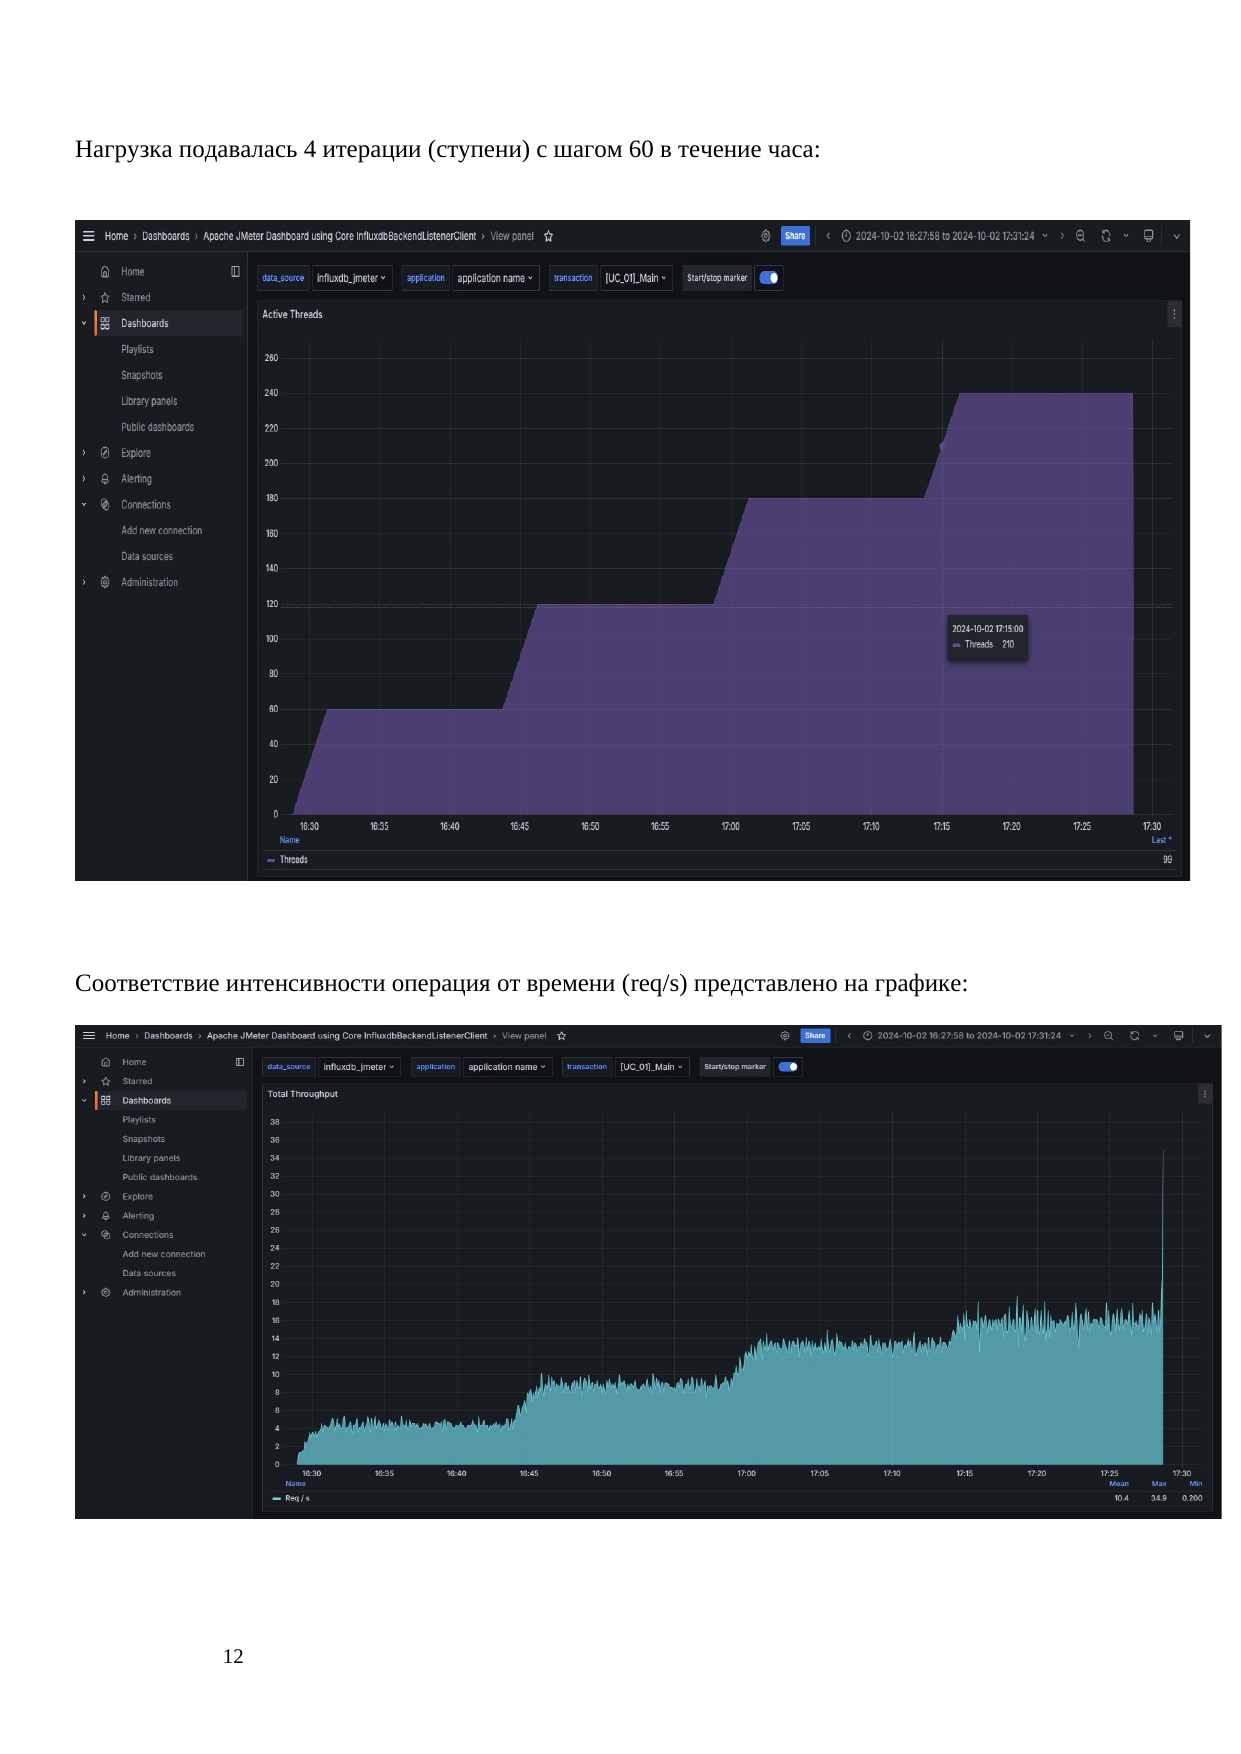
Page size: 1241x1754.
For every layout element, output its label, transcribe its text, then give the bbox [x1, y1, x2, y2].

picture [75, 1025, 1222, 1519]
picture [75, 220, 1191, 881]
text Соответствие интенсивности операция от времени (req/s) представлено на графике: [75, 968, 1122, 997]
text Нагрузка подавалась 4 итерации (ступени) с шагом 60 в течение часа: [75, 134, 1122, 163]
